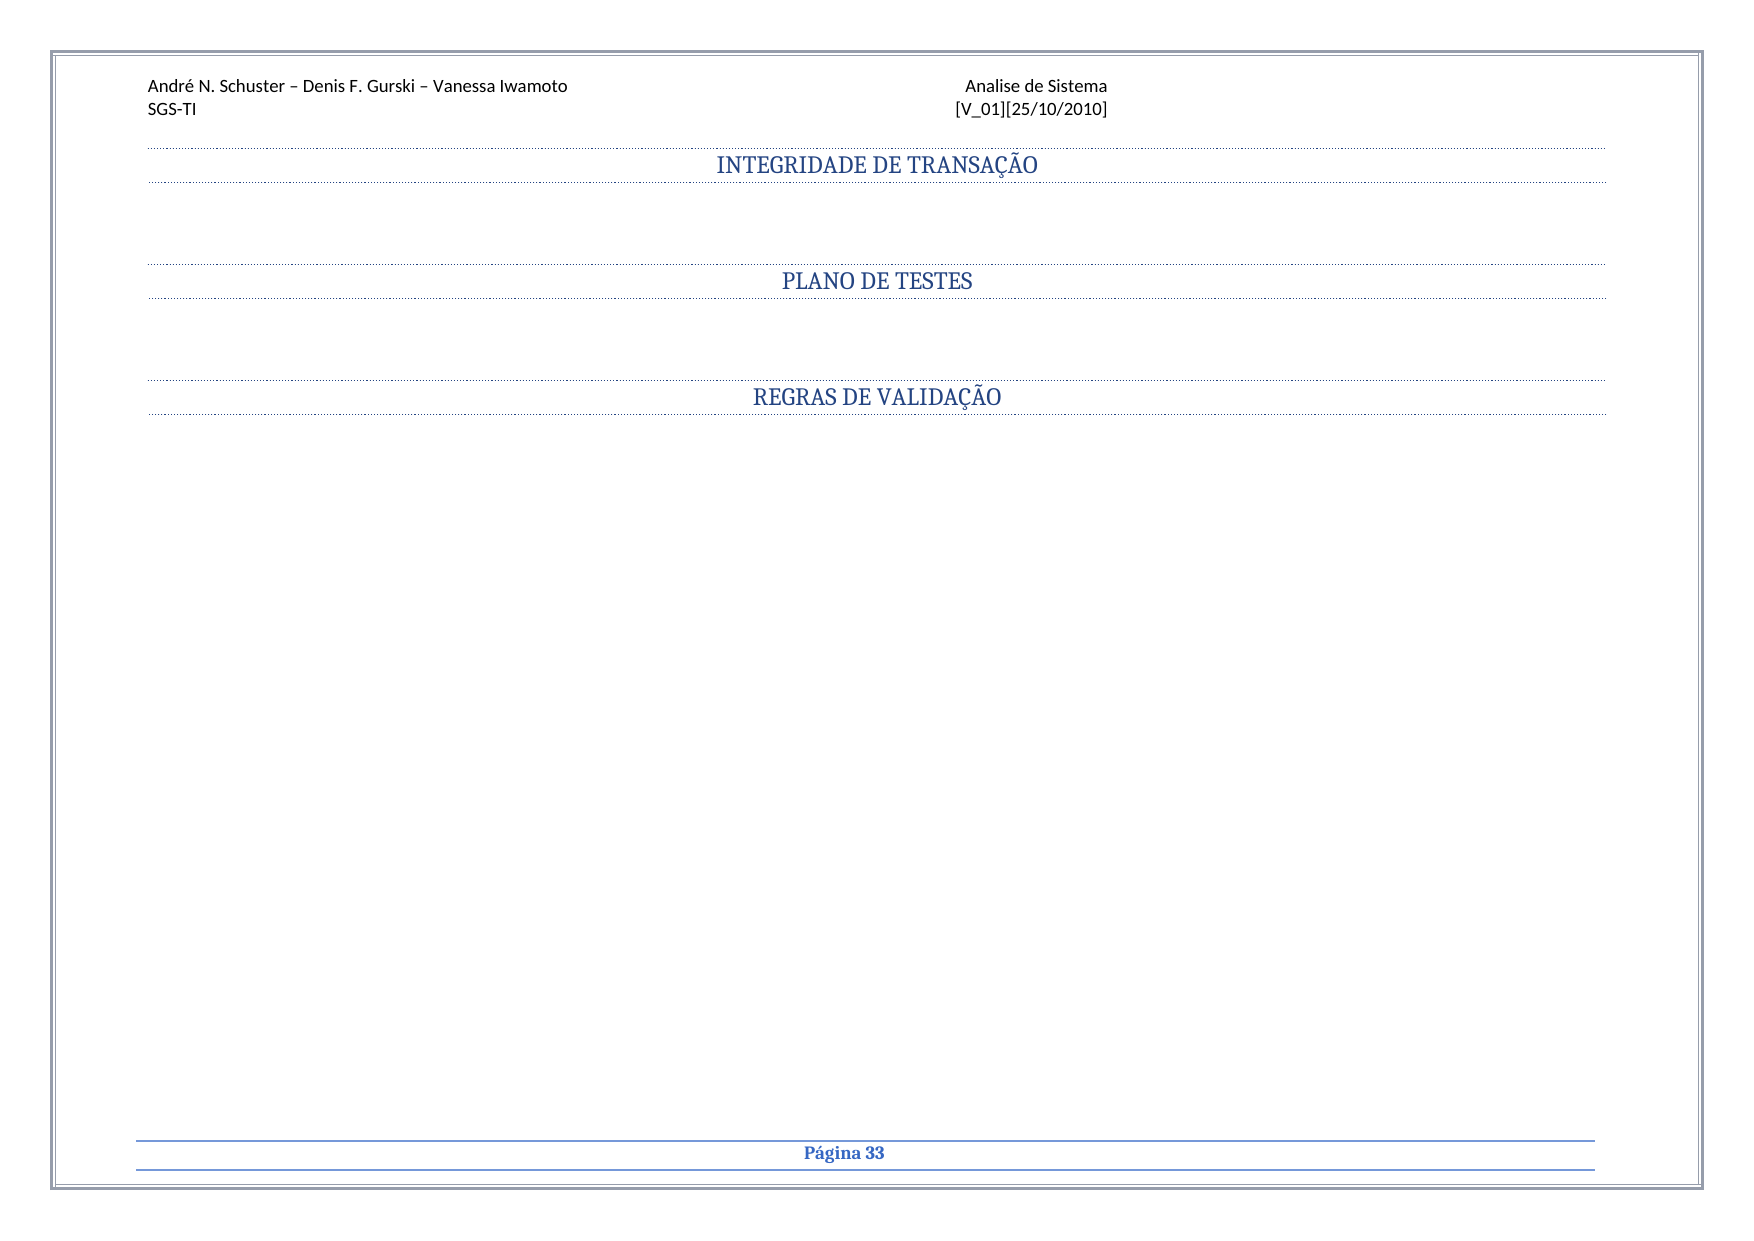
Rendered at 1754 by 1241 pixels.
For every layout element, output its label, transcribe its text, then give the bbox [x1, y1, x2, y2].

subtitle Regras de Validação [148, 380, 1606, 415]
subtitle Integridade de Transação [148, 148, 1606, 183]
subtitle Plano de Testes [148, 264, 1606, 299]
